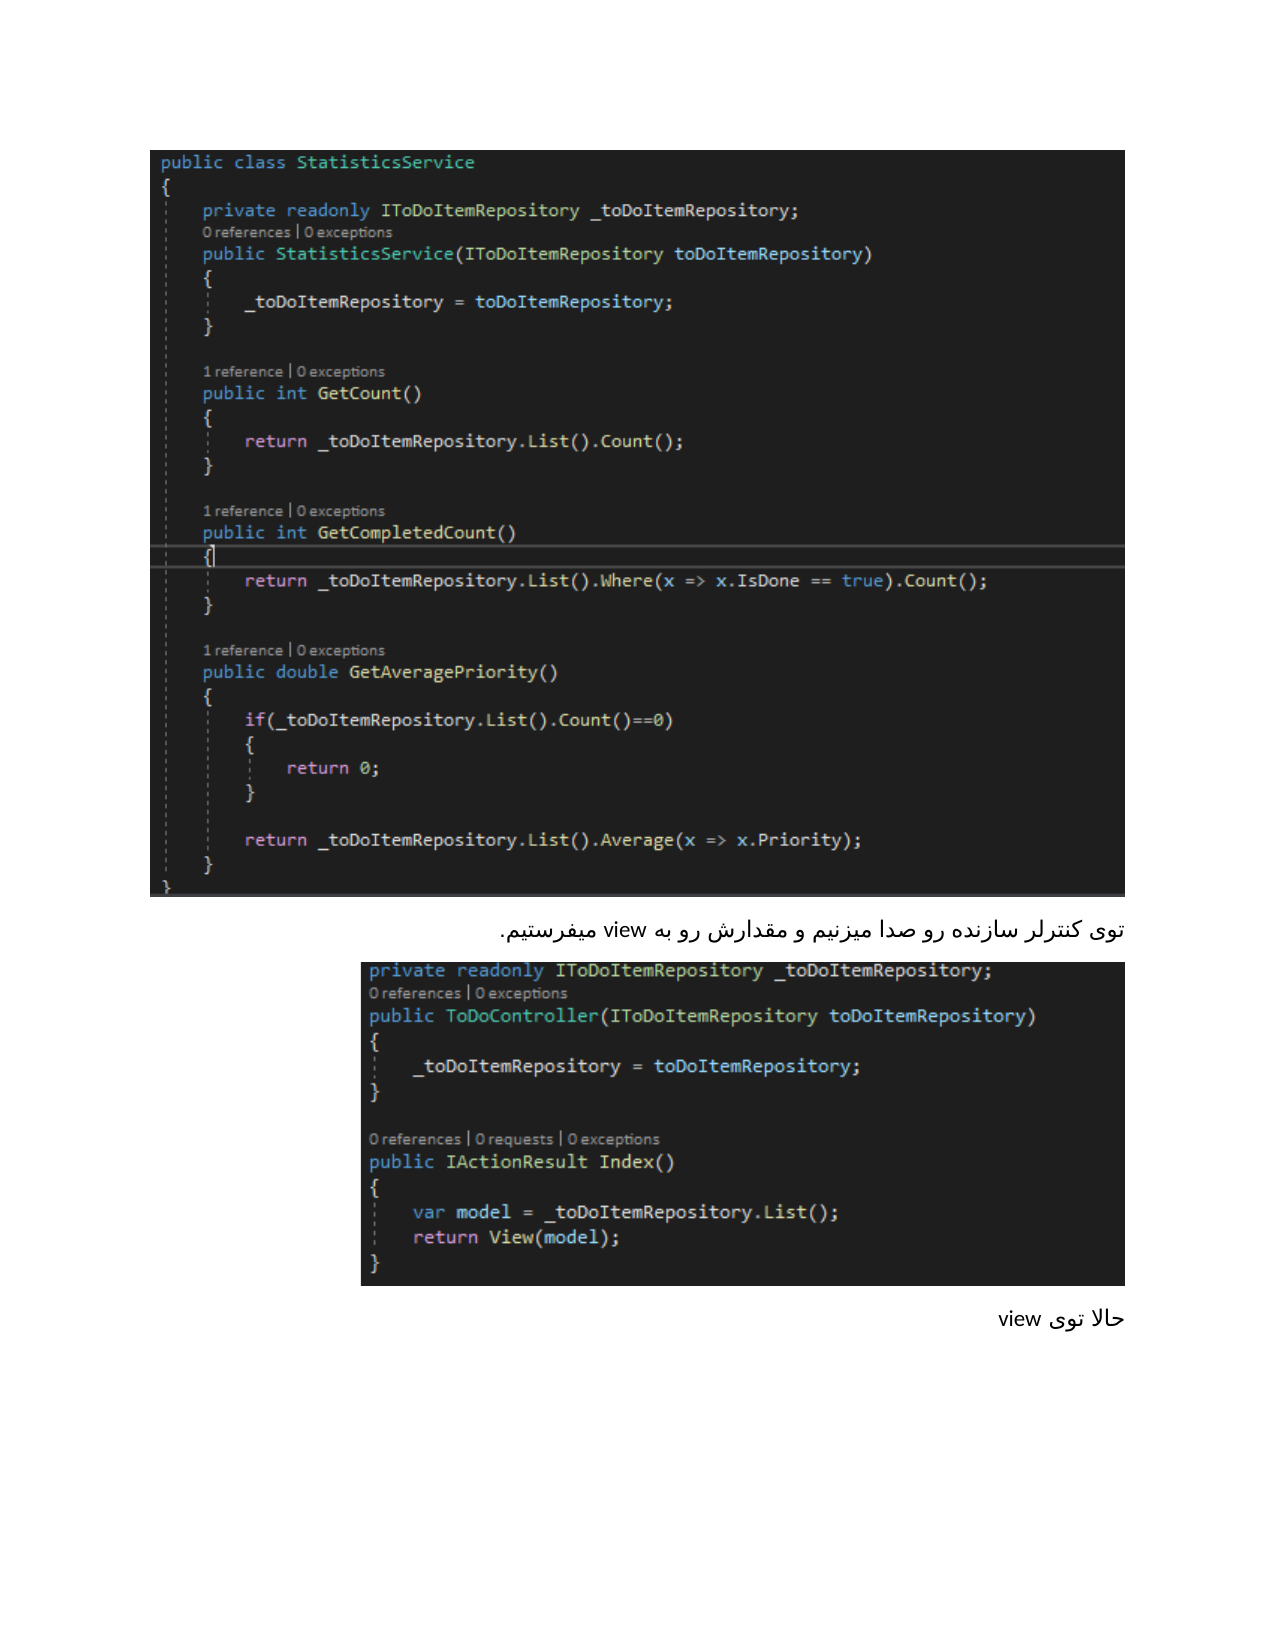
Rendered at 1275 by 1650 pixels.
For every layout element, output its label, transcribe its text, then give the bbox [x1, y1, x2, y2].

picture [150, 150, 1125, 897]
text توی کنترلر سازنده رو صدا میزنیم و مقدارش رو به view میفرستیم. [150, 915, 1125, 943]
text حالا توی view [150, 1304, 1125, 1332]
picture [360, 962, 1125, 1286]
